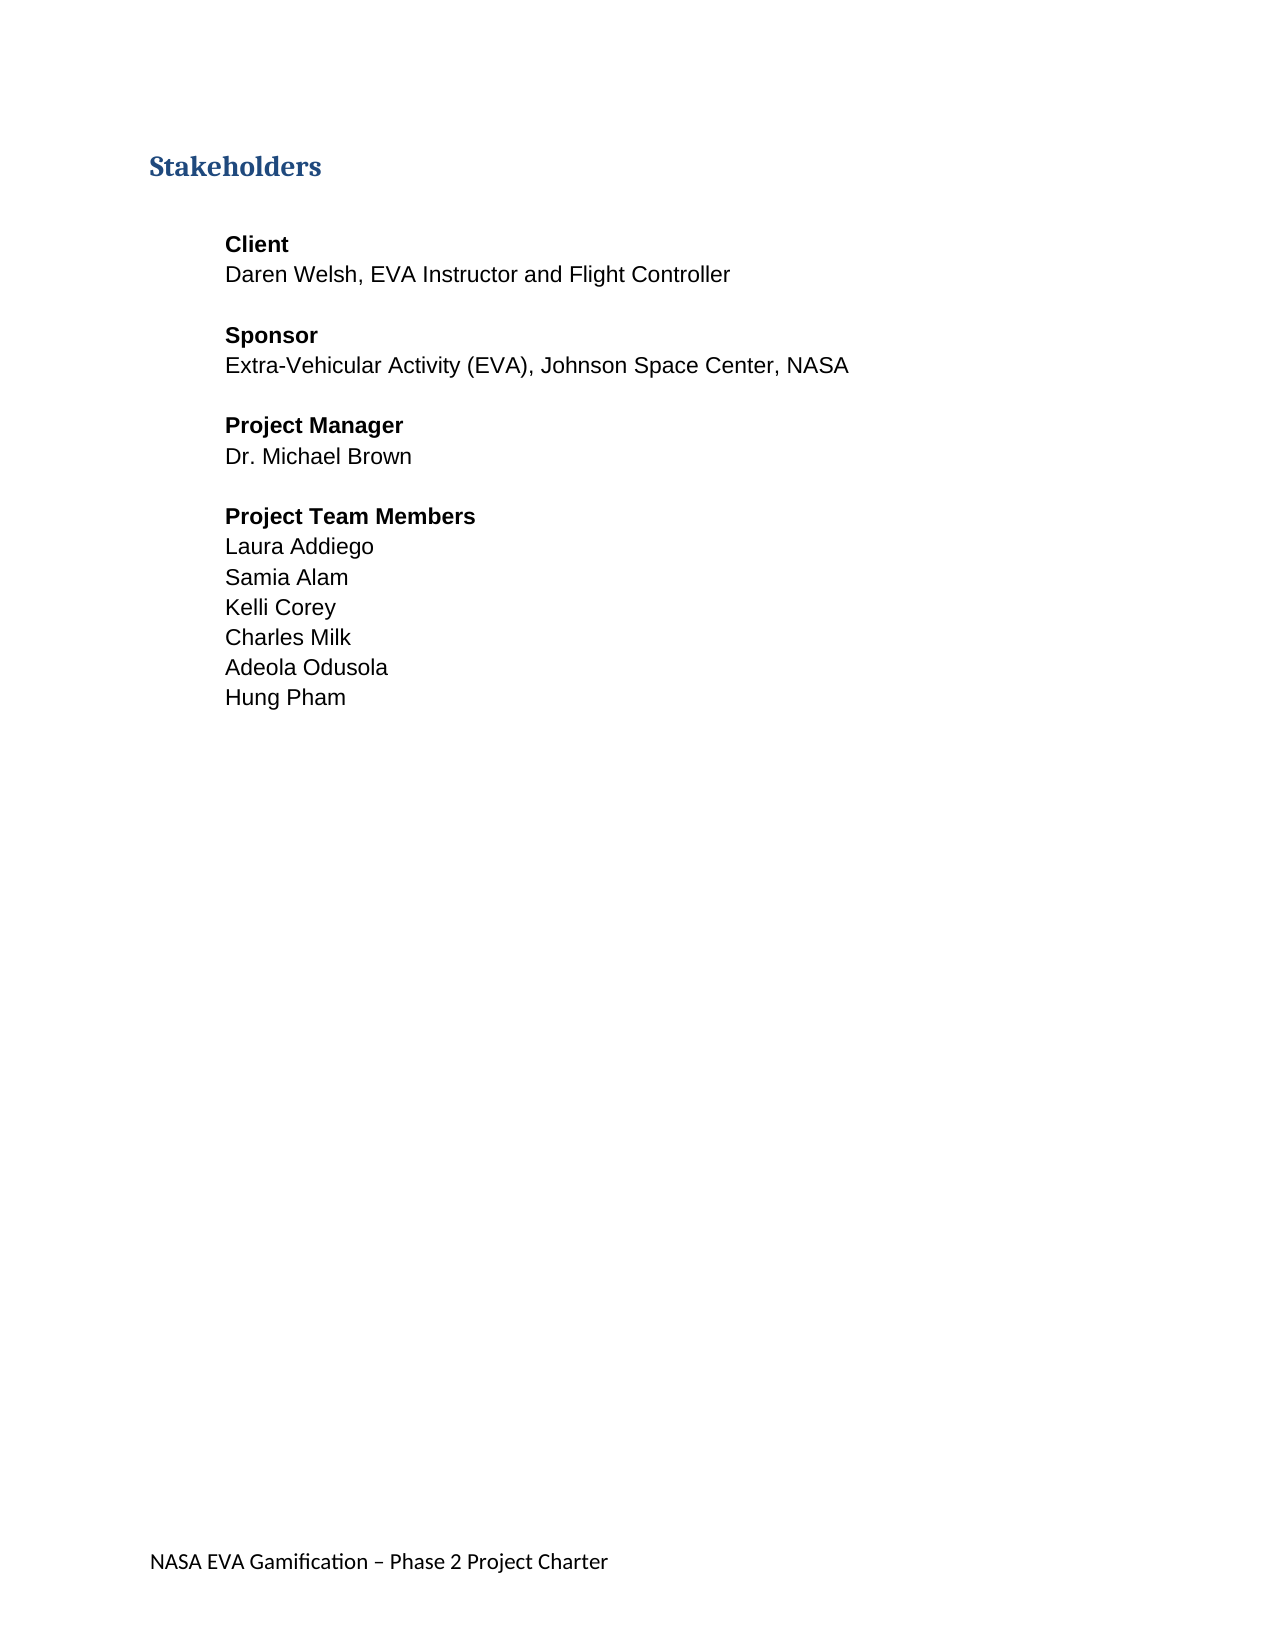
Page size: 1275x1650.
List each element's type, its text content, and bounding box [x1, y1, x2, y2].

text Project Team Members [225, 503, 1125, 529]
text Extra-Vehicular Activity (EVA), Johnson Space Center, NASA [225, 352, 1125, 378]
text Charles Milk [225, 624, 1125, 650]
text Daren Welsh, EVA Instructor and Flight Controller [225, 261, 1125, 288]
text Laura Addiego [225, 533, 1125, 560]
text Client [225, 231, 1125, 258]
subtitle Stakeholders [150, 150, 1125, 183]
text Samia Alam [225, 563, 1125, 590]
text Dr. Michael Brown [225, 443, 1125, 469]
text Hung Pham [225, 684, 1125, 711]
text Kelli Corey [225, 594, 1125, 620]
text Project Manager [225, 412, 1125, 439]
text Adeola Odusola [225, 654, 1125, 681]
text Sponsor [225, 322, 1125, 348]
